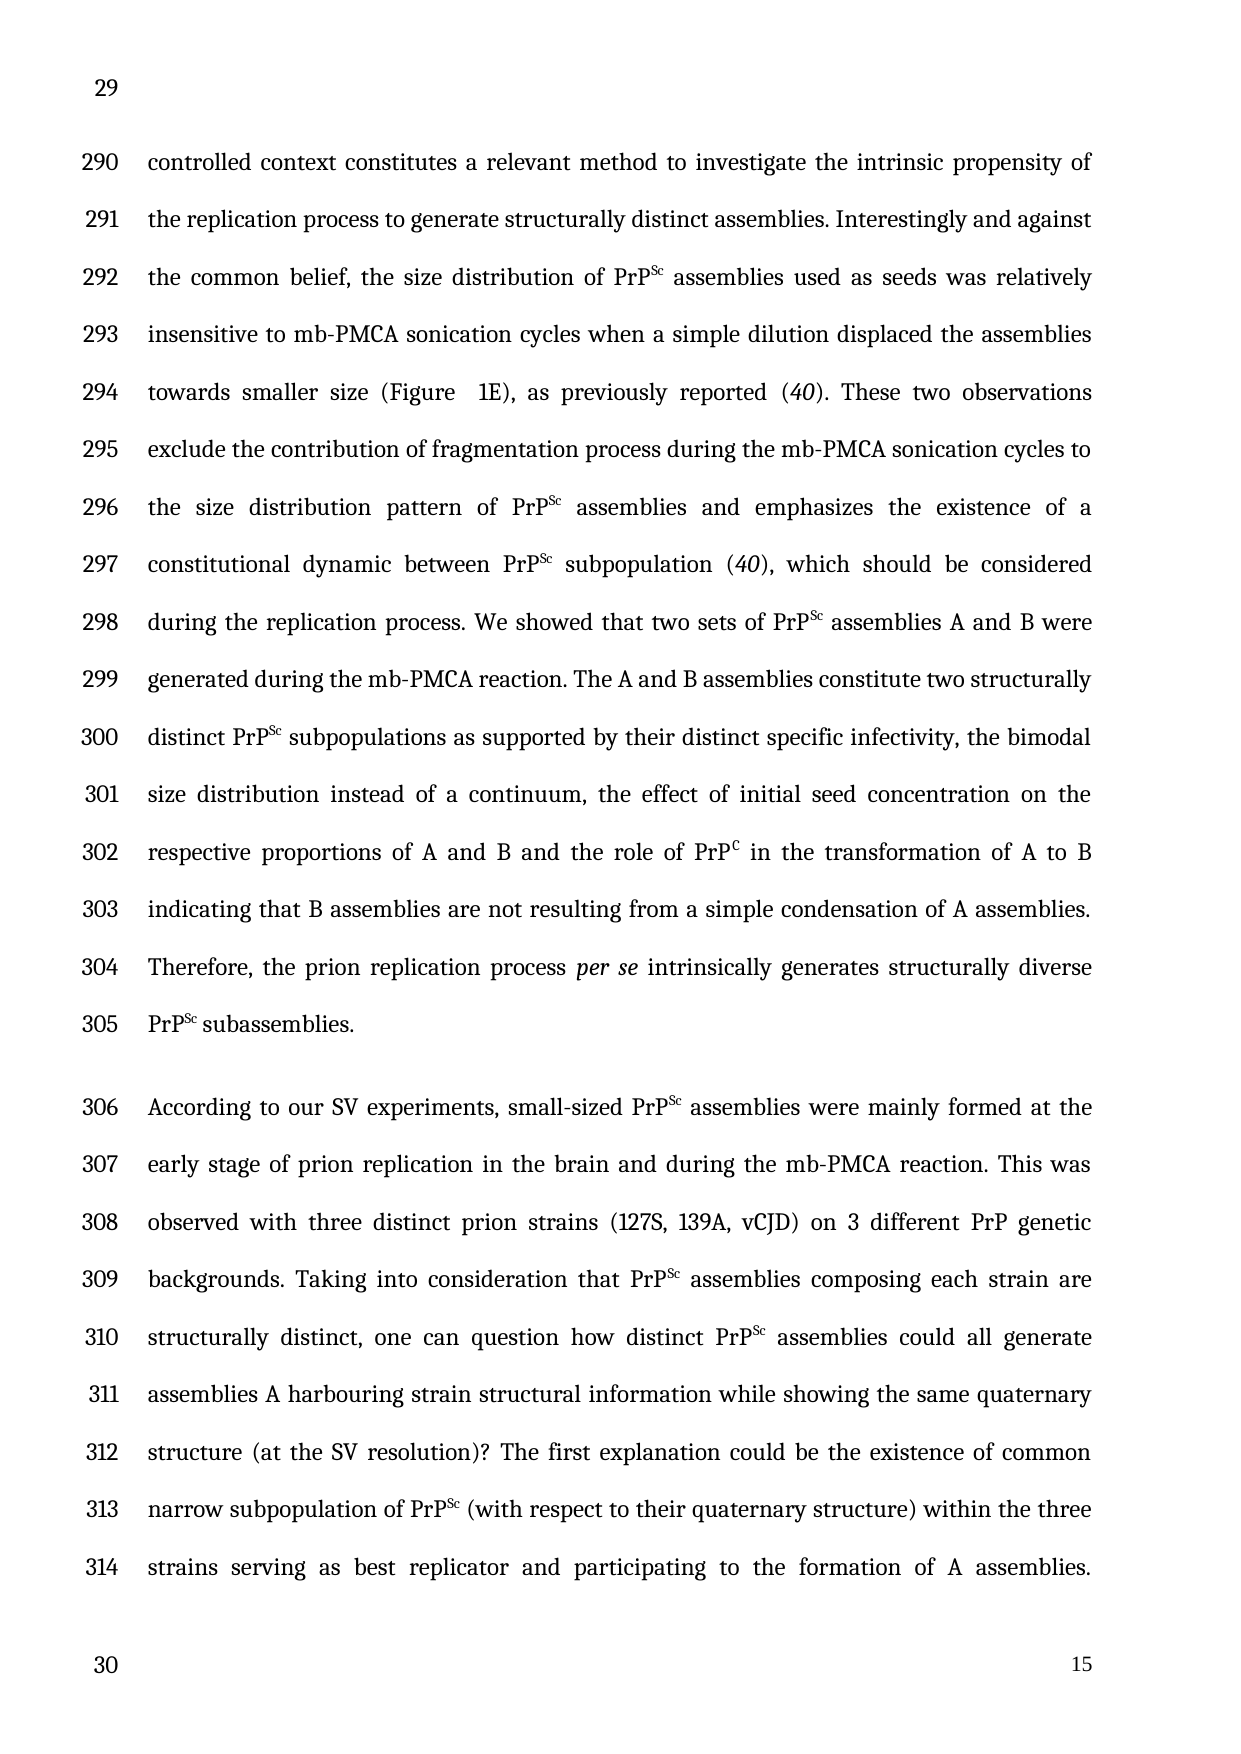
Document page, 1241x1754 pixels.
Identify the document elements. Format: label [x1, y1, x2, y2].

text [148, 148, 1092, 1039]
text [148, 1093, 1092, 1581]
